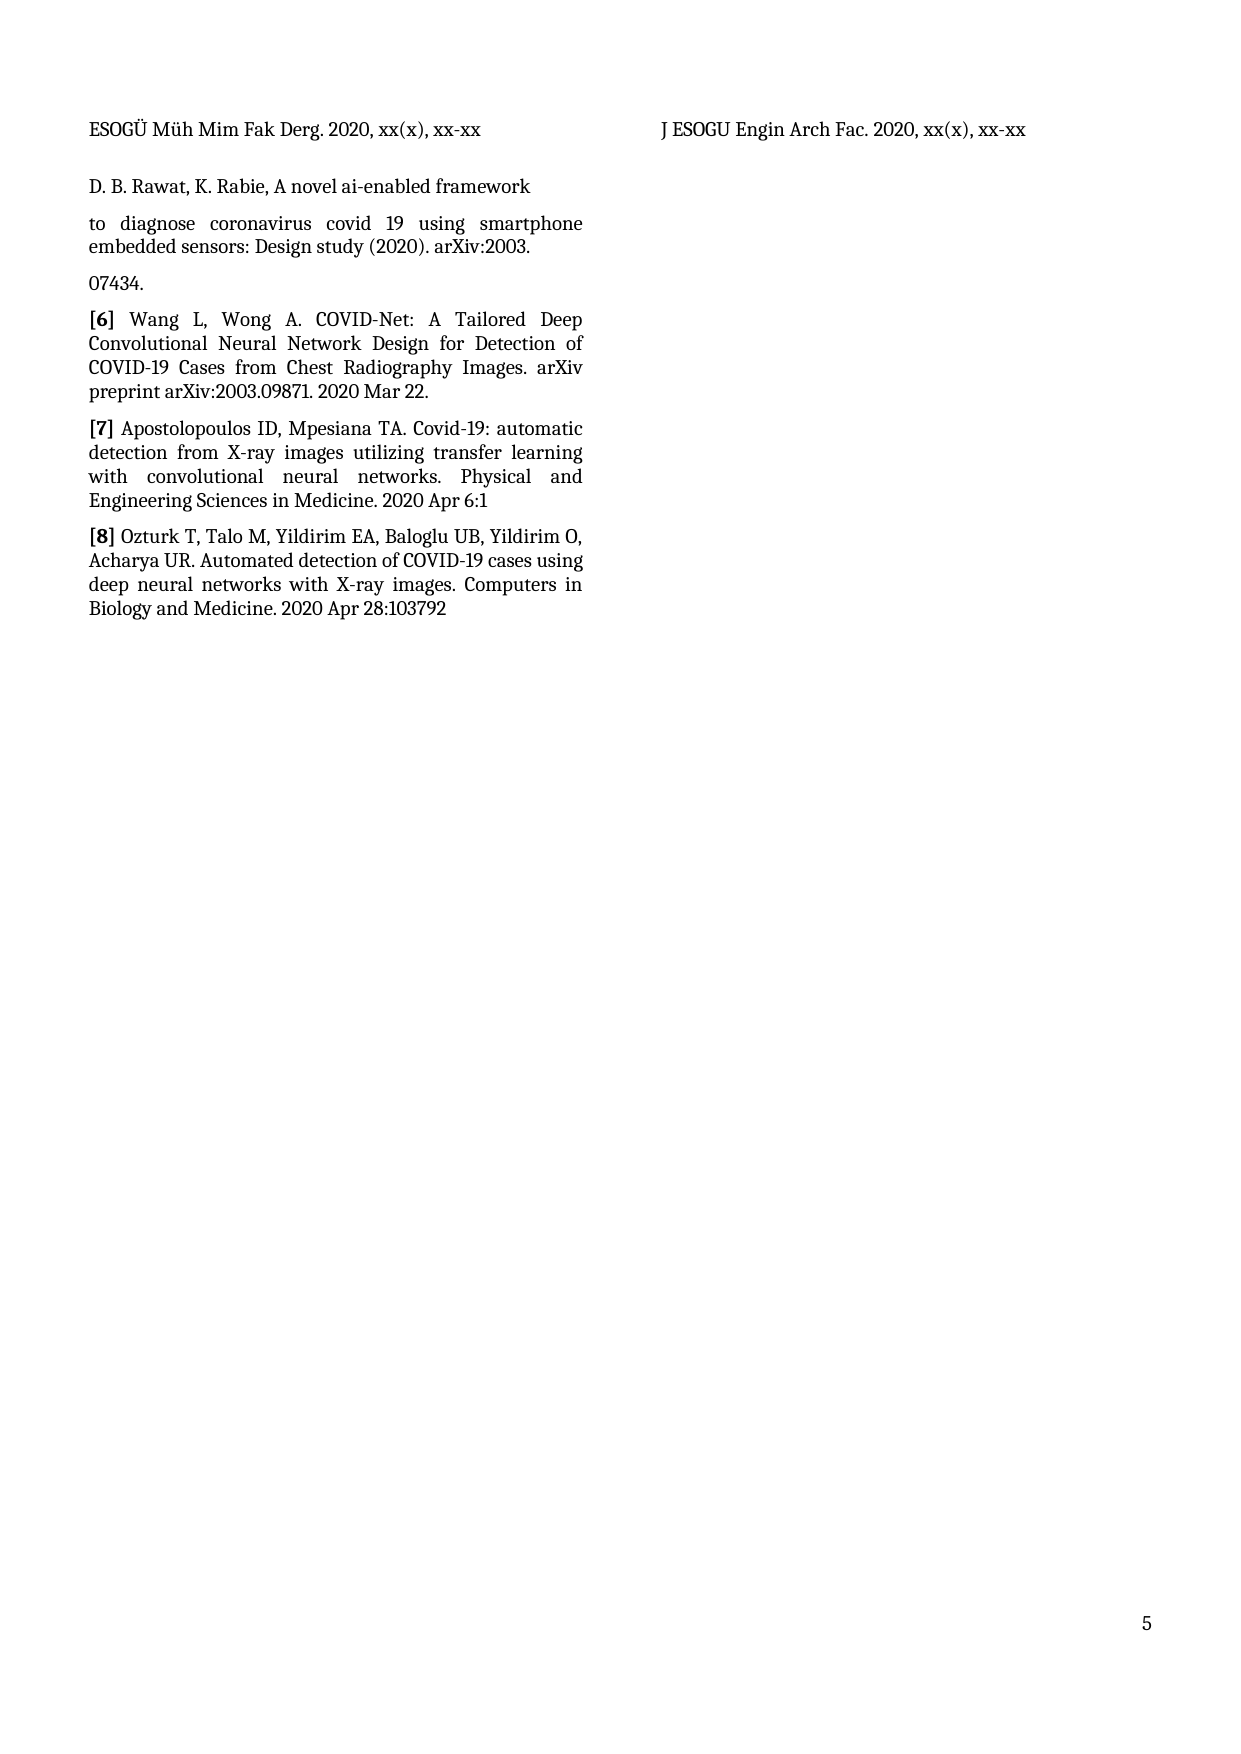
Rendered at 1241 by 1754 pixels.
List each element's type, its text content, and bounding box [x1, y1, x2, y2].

text to diagnose coronavirus covid 19 using smartphone embedded sensors: Design study (2020). arXiv:2003. [89, 211, 583, 259]
text D. B. Rawat, K. Rabie, A novel ai-enabled framework [89, 175, 583, 199]
text [6] Wang L, Wong A. COVID-Net: A Tailored Deep Convolutional Neural Network Design for Detection of COVID-19 Cases from Chest Radiography Images. arXiv preprint arXiv:2003.09871. 2020 Mar 22. [89, 308, 583, 404]
text 07434. [89, 272, 583, 296]
text [7] Apostolopoulos ID, Mpesiana TA. Covid-19: automatic detection from X-ray images utilizing transfer learning with convolutional neural networks. Physical and Engineering Sciences in Medicine. 2020 Apr 6:1 [89, 416, 583, 512]
text [8] Ozturk T, Talo M, Yildirim EA, Baloglu UB, Yildirim O, Acharya UR. Automated detection of COVID-19 cases using deep neural networks with X-ray images. Computers in Biology and Medicine. 2020 Apr 28:103792 [89, 525, 583, 621]
